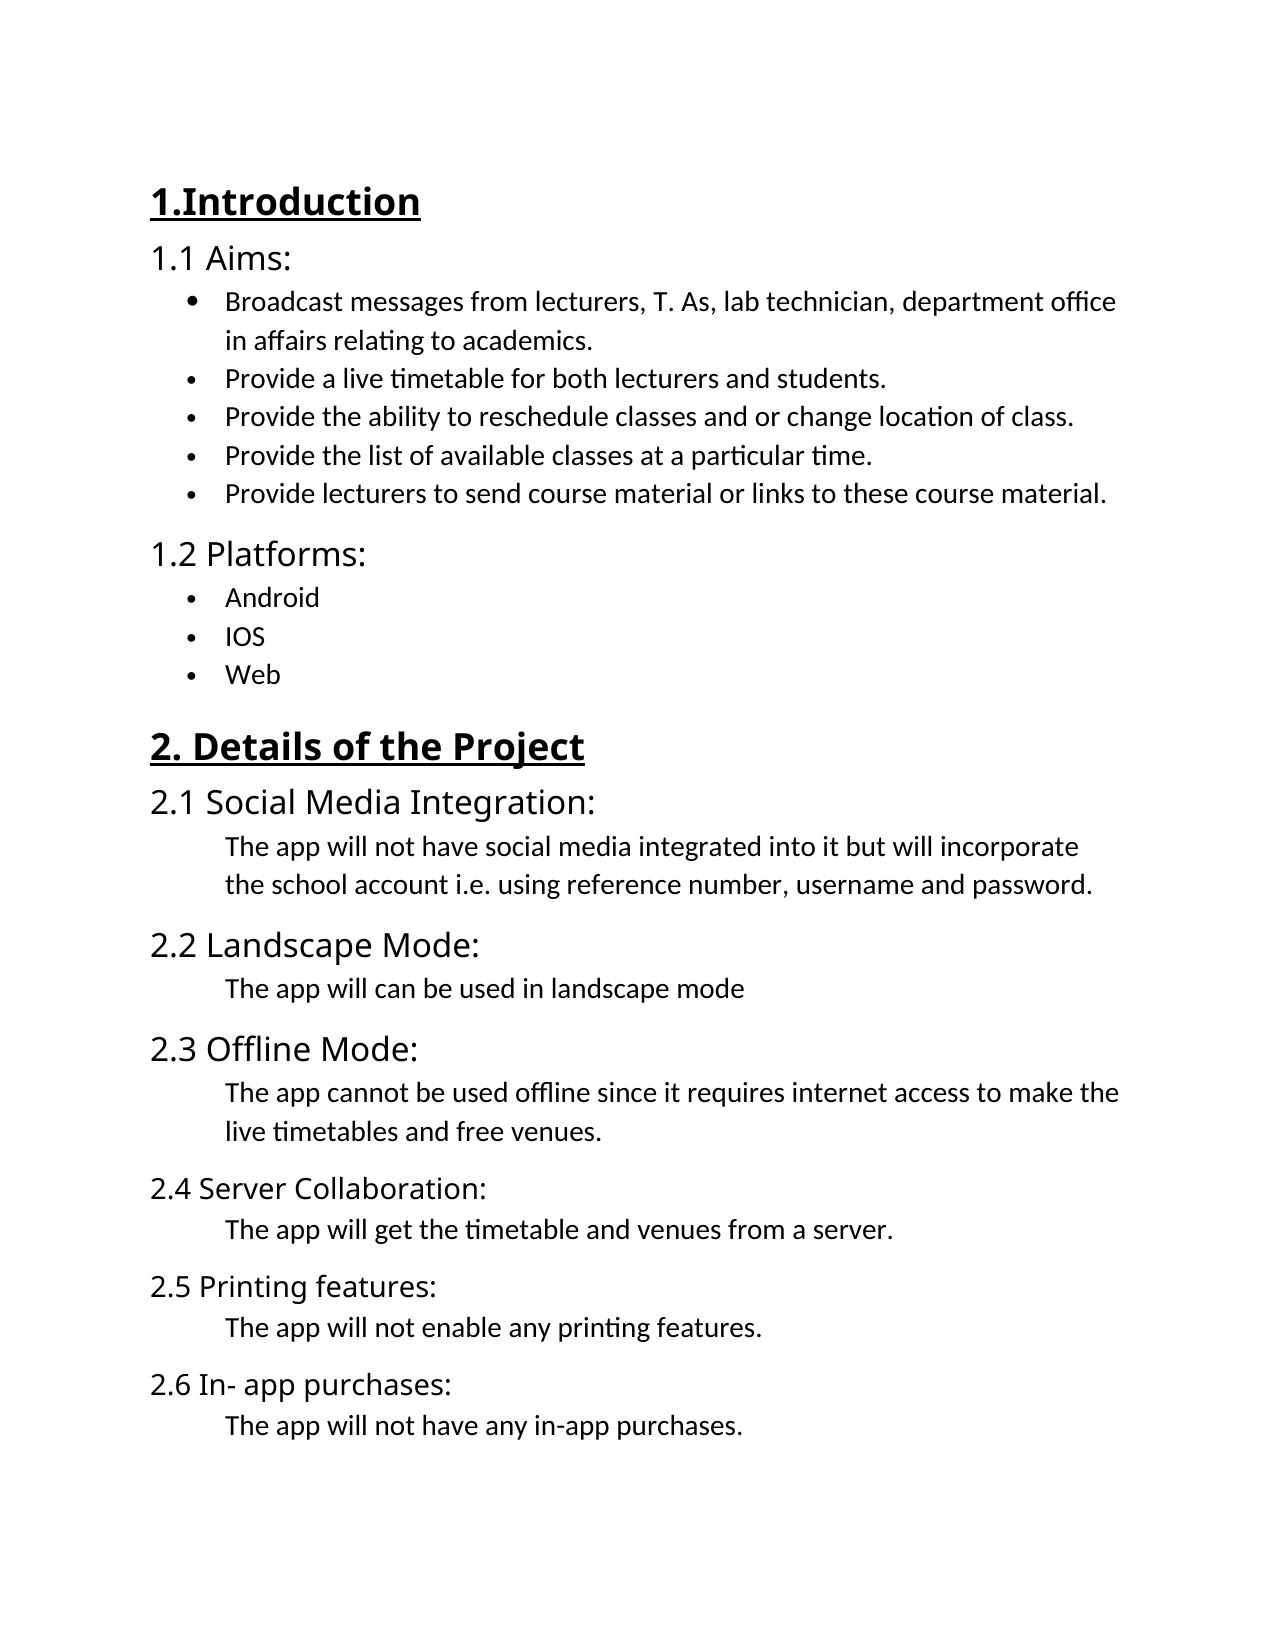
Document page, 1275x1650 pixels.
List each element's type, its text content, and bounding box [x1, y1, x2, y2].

subtitle 2.3 Offline Mode: [150, 1026, 1125, 1071]
list Provide lecturers to send course material or links to these course material. [187, 475, 1125, 511]
subtitle 1.2 Platforms: [150, 531, 1125, 576]
list Provide a live timetable for both lecturers and students. [187, 360, 1125, 396]
subtitle 1.1 Aims: [150, 234, 1125, 280]
list Broadcast messages from lecturers, T. As, lab technician, department office in affairs relating to academics. [187, 283, 1125, 357]
subtitle 2.5 Printing features: [150, 1266, 1125, 1306]
subtitle 2.1 Social Media Integration: [150, 779, 1125, 824]
subtitle 2.4 Server Collaboration: [150, 1168, 1125, 1208]
list Android [187, 579, 1125, 615]
text The app will not have any in-app purchases. [150, 1407, 1125, 1442]
text The app will not enable any printing features. [150, 1309, 1125, 1344]
subtitle 2.6 In- app purchases: [150, 1364, 1125, 1404]
text The app will not have social media integrated into it but will incorporate the school account i.e. using reference number, username and password. [225, 828, 1125, 902]
list Provide the ability to reschedule classes and or change location of class. [187, 398, 1125, 434]
subtitle 2.2 Landscape Mode: [150, 922, 1125, 967]
text The app will get the timetable and venues from a server. [150, 1211, 1125, 1247]
list Provide the list of available classes at a particular time. [187, 437, 1125, 473]
list IOS [187, 618, 1125, 653]
subtitle 2. Details of the Project [150, 720, 1125, 771]
subtitle 1.Introduction [150, 175, 1125, 226]
text The app will can be used in landscape mode [150, 971, 1125, 1006]
text The app cannot be used offline since it requires internet access to make the live timetables and free venues. [225, 1074, 1125, 1149]
list Web [187, 656, 1125, 692]
